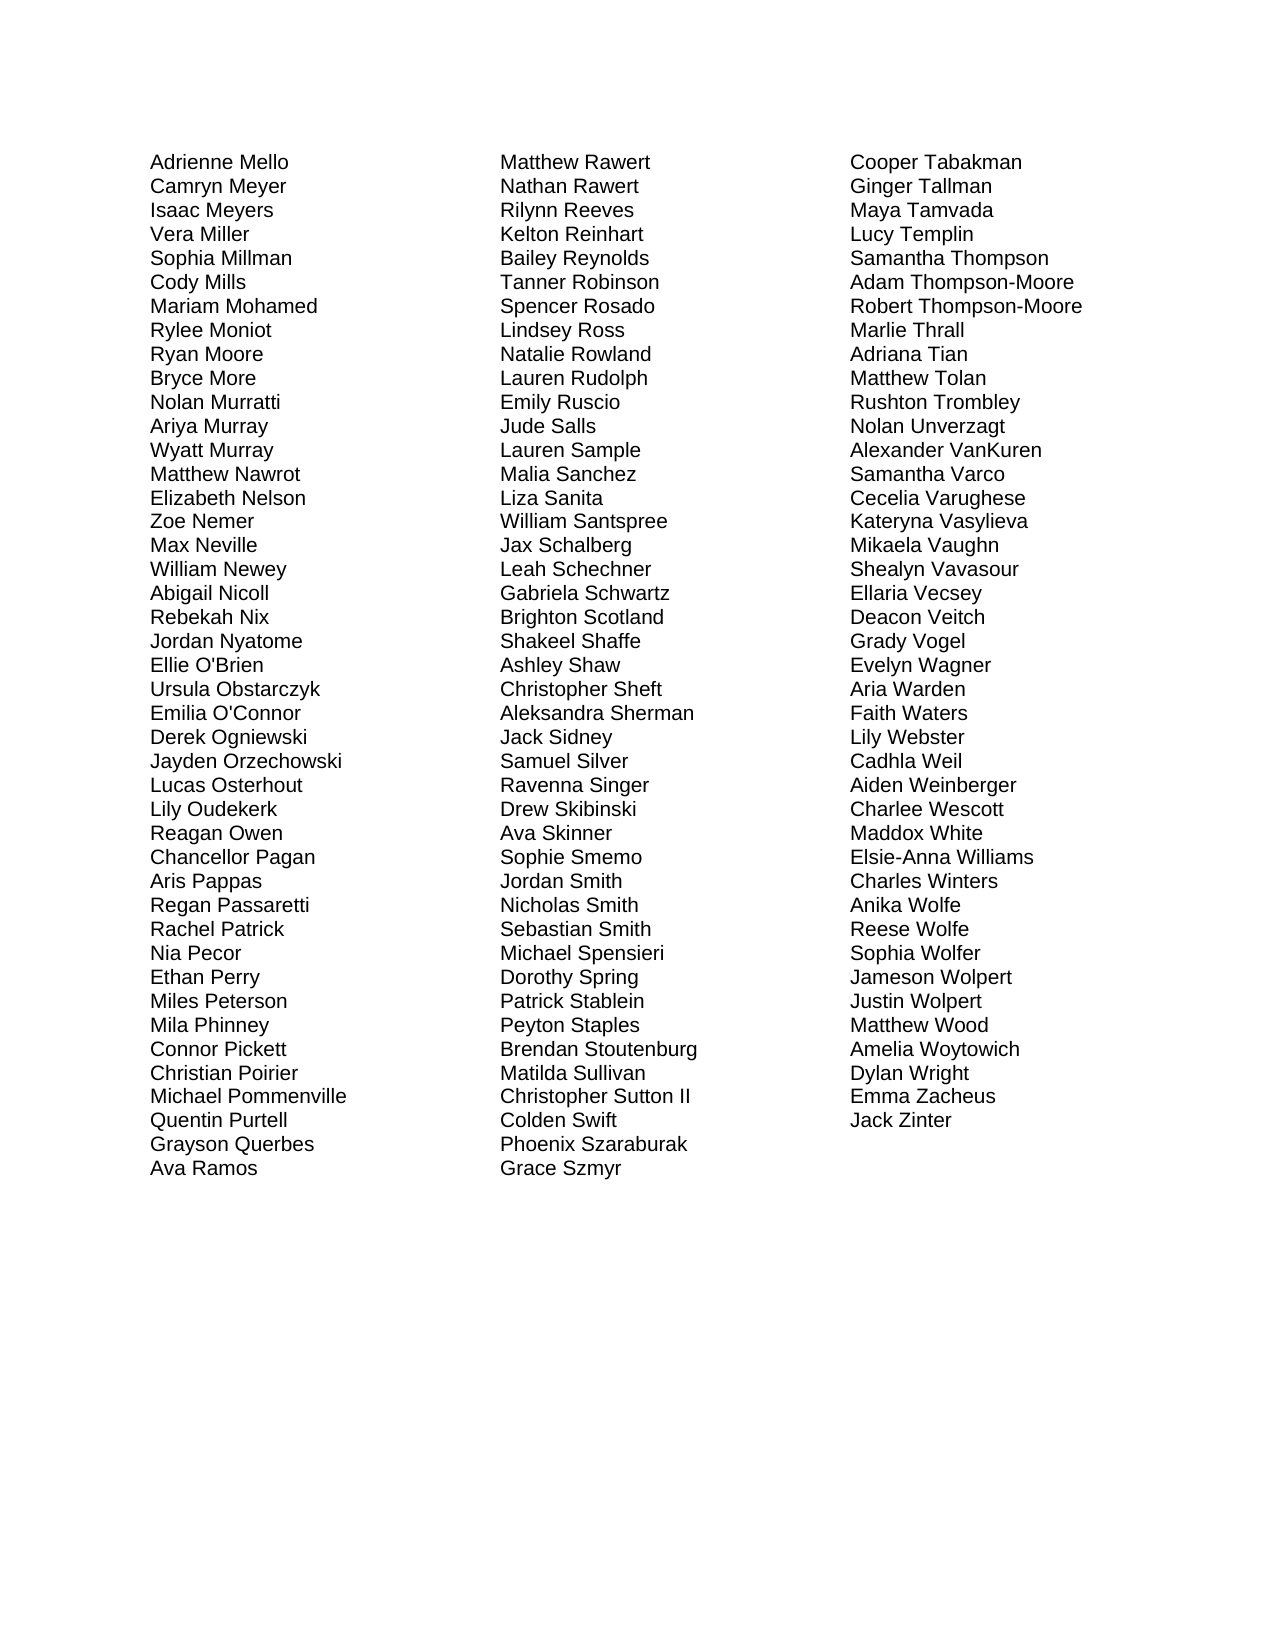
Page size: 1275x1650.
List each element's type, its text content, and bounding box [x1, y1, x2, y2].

text Reese Wolfe [850, 917, 1125, 941]
text Emilia O'Connor [150, 701, 425, 725]
text Aria Warden [850, 677, 1125, 701]
text Sophie Smemo [500, 845, 775, 869]
text Emily Ruscio [500, 389, 775, 413]
text Matthew Nawrot [150, 461, 425, 485]
text Vera Miller [150, 222, 425, 246]
text Brendan Stoutenburg [500, 1036, 775, 1060]
text Chancellor Pagan [150, 845, 425, 869]
text Faith Waters [850, 701, 1125, 725]
text Natalie Rowland [500, 342, 775, 366]
text Aris Pappas [150, 869, 425, 893]
text Miles Peterson [150, 988, 425, 1012]
text Ethan Perry [150, 964, 425, 988]
text Ariya Murray [150, 413, 425, 437]
text William Santspree [500, 509, 775, 533]
text Lauren Rudolph [500, 366, 775, 389]
text Matilda Sullivan [500, 1060, 775, 1084]
text Ellie O'Brien [150, 653, 425, 677]
text Nathan Rawert [500, 174, 775, 198]
text Zoe Nemer [150, 509, 425, 533]
text Sebastian Smith [500, 917, 775, 941]
text Brighton Scotland [500, 605, 775, 629]
text Lucas Osterhout [150, 773, 425, 797]
text Derek Ogniewski [150, 725, 425, 749]
text Nolan Murratti [150, 389, 425, 413]
text Cody Mills [150, 270, 425, 294]
text Grayson Querbes [150, 1132, 425, 1156]
text Jude Salls [500, 413, 775, 437]
text Bryce More [150, 366, 425, 389]
text Elsie-Anna Williams [850, 845, 1125, 869]
text Kateryna Vasylieva [850, 509, 1125, 533]
text Spencer Rosado [500, 294, 775, 318]
text Evelyn Wagner [850, 653, 1125, 677]
text Ashley Shaw [500, 653, 775, 677]
text Adriana Tian [850, 342, 1125, 366]
text Isaac Meyers [150, 198, 425, 222]
text Mila Phinney [150, 1012, 425, 1036]
text Matthew Tolan [850, 366, 1125, 389]
text Wyatt Murray [150, 437, 425, 461]
text Jameson Wolpert [850, 964, 1125, 988]
text Rebekah Nix [150, 605, 425, 629]
text Cecelia Varughese [850, 485, 1125, 509]
text Colden Swift [500, 1108, 775, 1132]
text Cooper Tabakman [850, 150, 1125, 174]
text Sophia Millman [150, 246, 425, 270]
text Lauren Sample [500, 437, 775, 461]
text Reagan Owen [150, 821, 425, 845]
text Shakeel Shaffe [500, 629, 775, 653]
text Marlie Thrall [850, 318, 1125, 342]
text Ava Ramos [150, 1156, 425, 1180]
text Maya Tamvada [850, 198, 1125, 222]
text Adrienne Mello [150, 150, 425, 174]
text Leah Schechner [500, 557, 775, 581]
text Nia Pecor [150, 941, 425, 964]
text Ginger Tallman [850, 174, 1125, 198]
text Connor Pickett [150, 1036, 425, 1060]
text Lucy Templin [850, 222, 1125, 246]
text Rilynn Reeves [500, 198, 775, 222]
text Mariam Mohamed [150, 294, 425, 318]
text Christopher Sheft [500, 677, 775, 701]
text Ellaria Vecsey [850, 581, 1125, 605]
text Mikaela Vaughn [850, 533, 1125, 557]
text Grace Szmyr [500, 1156, 775, 1180]
text Phoenix Szaraburak [500, 1132, 775, 1156]
text Anika Wolfe [850, 893, 1125, 917]
text Charlee Wescott [850, 797, 1125, 821]
text Sophia Wolfer [850, 941, 1125, 964]
text Matthew Wood [850, 1012, 1125, 1036]
text Quentin Purtell [150, 1108, 425, 1132]
text Matthew Rawert [500, 150, 775, 174]
text Patrick Stablein [500, 988, 775, 1012]
text Tanner Robinson [500, 270, 775, 294]
text Abigail Nicoll [150, 581, 425, 605]
text Robert Thompson-Moore [850, 294, 1125, 318]
text Drew Skibinski [500, 797, 775, 821]
text Grady Vogel [850, 629, 1125, 653]
text Alexander VanKuren [850, 437, 1125, 461]
text Ursula Obstarczyk [150, 677, 425, 701]
text Michael Pommenville [150, 1084, 425, 1108]
text Regan Passaretti [150, 893, 425, 917]
text Michael Spensieri [500, 941, 775, 964]
text Jack Zinter [850, 1108, 1125, 1132]
text Samantha Varco [850, 461, 1125, 485]
text Rylee Moniot [150, 318, 425, 342]
text Lily Oudekerk [150, 797, 425, 821]
text Justin Wolpert [850, 988, 1125, 1012]
text Emma Zacheus [850, 1084, 1125, 1108]
text Jordan Nyatome [150, 629, 425, 653]
text Amelia Woytowich [850, 1036, 1125, 1060]
text Gabriela Schwartz [500, 581, 775, 605]
text Rachel Patrick [150, 917, 425, 941]
text Dylan Wright [850, 1060, 1125, 1084]
text Samuel Silver [500, 749, 775, 773]
text Ravenna Singer [500, 773, 775, 797]
text Maddox White [850, 821, 1125, 845]
text Cadhla Weil [850, 749, 1125, 773]
text Jax Schalberg [500, 533, 775, 557]
text Aiden Weinberger [850, 773, 1125, 797]
text Bailey Reynolds [500, 246, 775, 270]
text Christian Poirier [150, 1060, 425, 1084]
text Lindsey Ross [500, 318, 775, 342]
text Samantha Thompson [850, 246, 1125, 270]
text Christopher Sutton II [500, 1084, 775, 1108]
text Ryan Moore [150, 342, 425, 366]
text Dorothy Spring [500, 964, 775, 988]
text Jordan Smith [500, 869, 775, 893]
text Adam Thompson-Moore [850, 270, 1125, 294]
text Lily Webster [850, 725, 1125, 749]
text William Newey [150, 557, 425, 581]
text Deacon Veitch [850, 605, 1125, 629]
text Nicholas Smith [500, 893, 775, 917]
text Ava Skinner [500, 821, 775, 845]
text Max Neville [150, 533, 425, 557]
text Jayden Orzechowski [150, 749, 425, 773]
text Camryn Meyer [150, 174, 425, 198]
text Jack Sidney [500, 725, 775, 749]
text Nolan Unverzagt [850, 413, 1125, 437]
text Charles Winters [850, 869, 1125, 893]
text Aleksandra Sherman [500, 701, 775, 725]
text Liza Sanita [500, 485, 775, 509]
text Elizabeth Nelson [150, 485, 425, 509]
text Shealyn Vavasour [850, 557, 1125, 581]
text Peyton Staples [500, 1012, 775, 1036]
text Kelton Reinhart [500, 222, 775, 246]
text Rushton Trombley [850, 389, 1125, 413]
text Malia Sanchez [500, 461, 775, 485]
